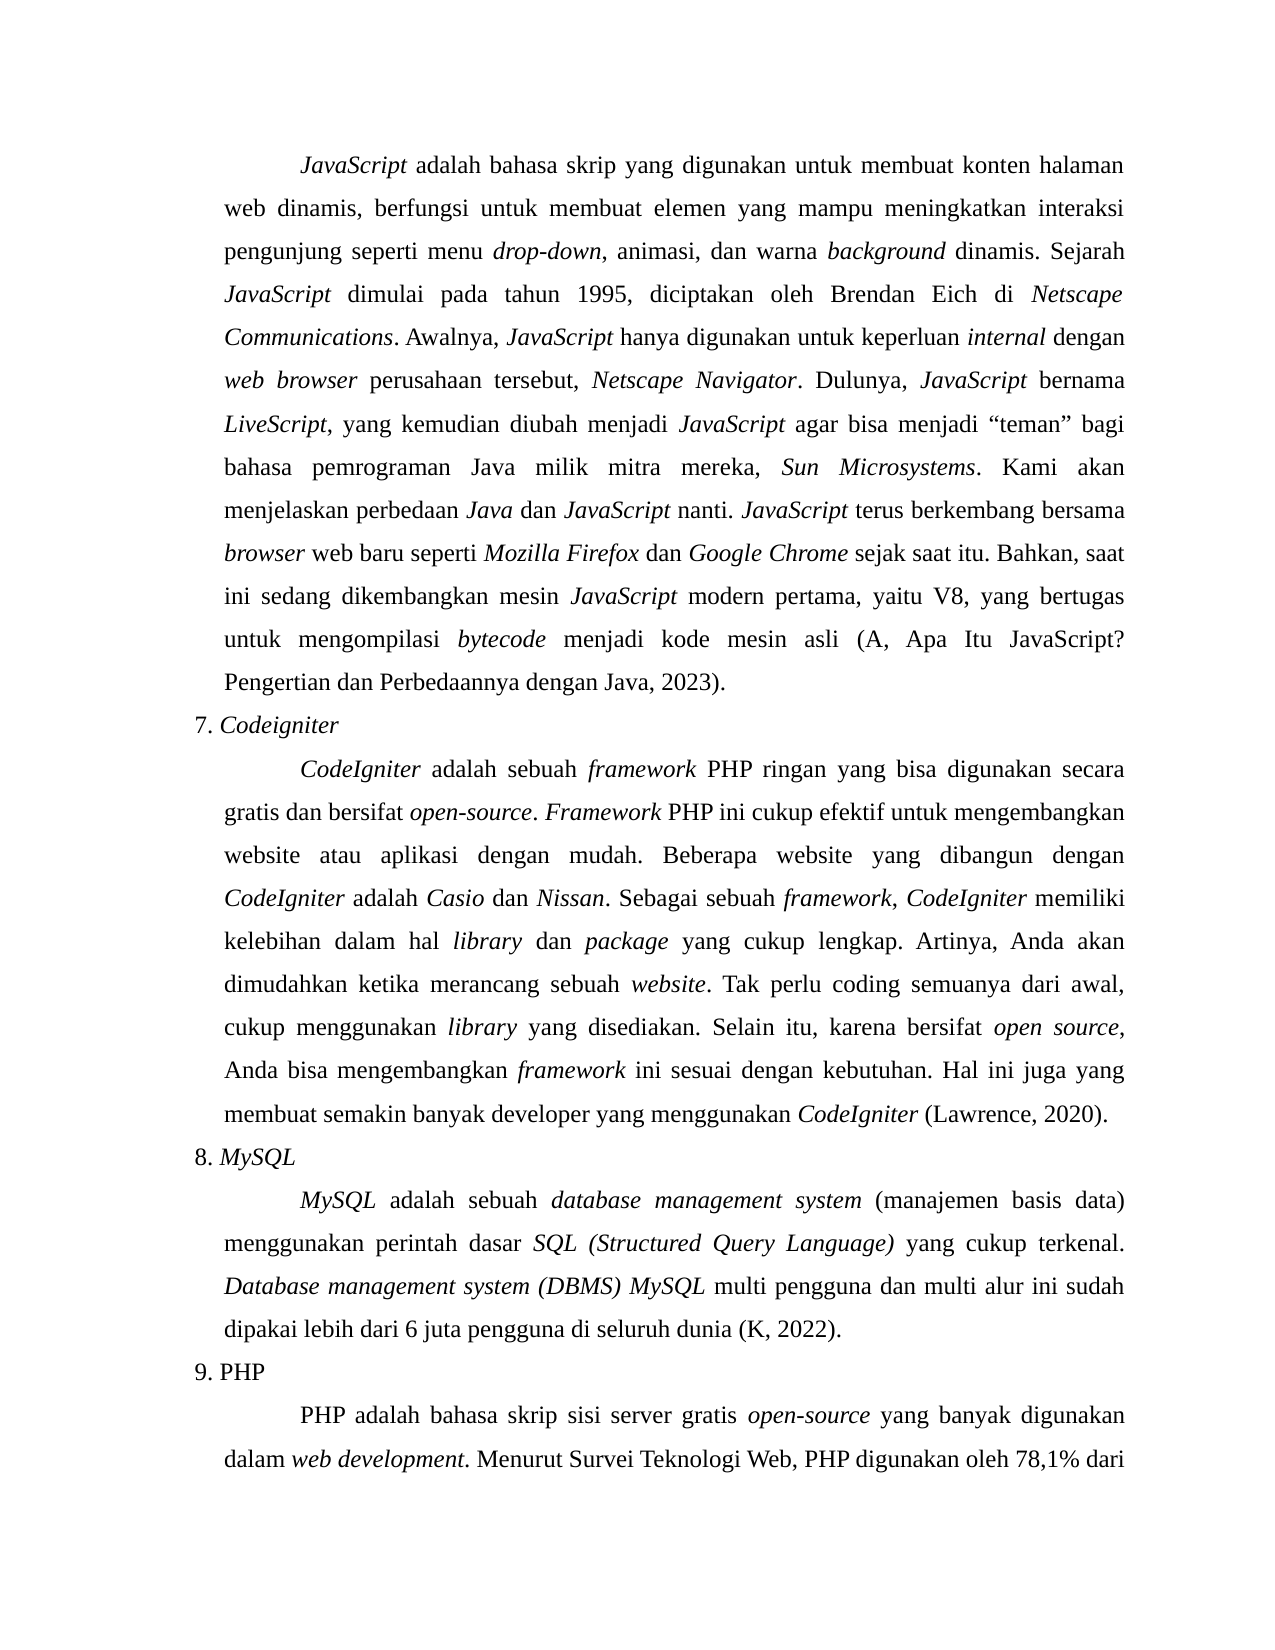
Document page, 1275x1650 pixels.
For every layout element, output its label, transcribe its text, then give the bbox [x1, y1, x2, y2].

text 8. MySQL [194, 1142, 1125, 1171]
text 9. PHP [194, 1357, 1125, 1386]
text 7. Codeigniter [194, 711, 1125, 739]
text CodeIgniter adalah sebuah framework PHP ringan yang bisa digunakan secara gratis dan bersifat open-source. Framework PHP ini cukup efektif untuk mengembangkan website atau aplikasi dengan mudah. Beberapa website yang dibangun dengan CodeIgniter adalah Casio dan Nissan. Sebagai sebuah framework, CodeIgniter memiliki kelebihan dalam hal library dan package yang cukup lengkap. Artinya, Anda akan dimudahkan ketika merancang sebuah website. Tak perlu coding semuanya dari awal, cukup menggunakan library yang disediakan. Selain itu, karena bersifat open source, Anda bisa mengembangkan framework ini sesuai dengan kebutuhan. Hal ini juga yang membuat semakin banyak developer yang menggunakan CodeIgniter. [224, 754, 1125, 1127]
text JavaScript adalah bahasa skrip yang digunakan untuk membuat konten halaman web dinamis, berfungsi untuk membuat elemen yang mampu meningkatkan interaksi pengunjung seperti menu drop-down, animasi, dan warna background dinamis. Sejarah JavaScript dimulai pada tahun 1995, diciptakan oleh Brendan Eich di Netscape Communications. Awalnya, JavaScript hanya digunakan untuk keperluan internal dengan web browser perusahaan tersebut, Netscape Navigator. Dulunya, JavaScript bernama LiveScript, yang kemudian diubah menjadi JavaScript agar bisa menjadi “teman” bagi bahasa pemrograman Java milik mitra mereka, Sun Microsystems. Kami akan menjelaskan perbedaan Java dan JavaScript nanti. JavaScript terus berkembang bersama browser web baru seperti Mozilla Firefox dan Google Chrome sejak saat itu. Bahkan, saat ini sedang dikembangkan mesin JavaScript modern pertama, yaitu V8, yang bertugas untuk mengompilasi bytecode menjadi kode mesin asli. [224, 150, 1125, 696]
text MySQL adalah sebuah database management system (manajemen basis data) menggunakan perintah dasar SQL (Structured Query Language) yang cukup terkenal. Database management system (DBMS) MySQL multi pengguna dan multi alur ini sudah dipakai lebih dari 6 juta pengguna di seluruh dunia. [224, 1185, 1125, 1343]
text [224, 1401, 1125, 1472]
